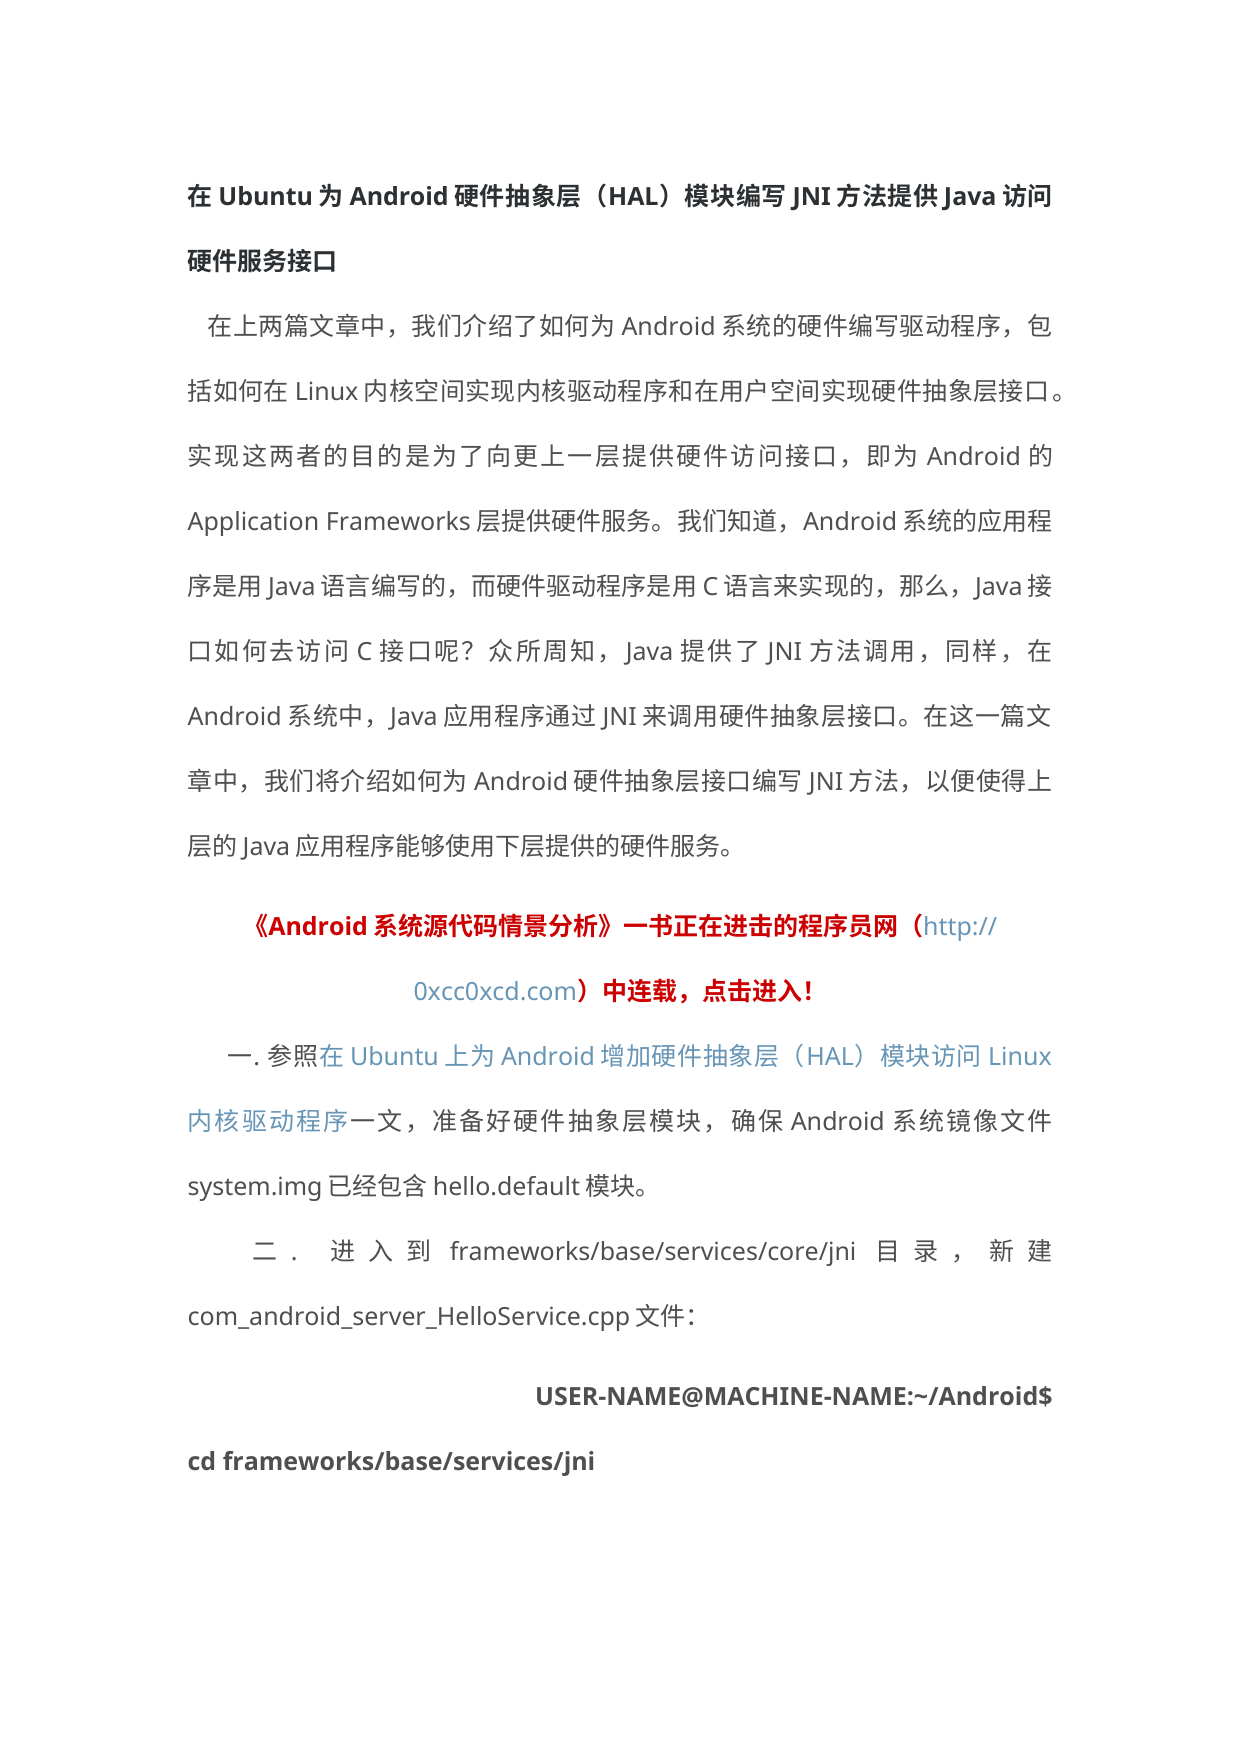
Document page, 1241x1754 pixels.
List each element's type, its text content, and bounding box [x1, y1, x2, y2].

text 《Android系统源代码情景分析》一书正在进击的程序员网（http://0xcc0xcd.com）中连载，点击进入！ [187, 892, 1053, 1022]
subtitle 在Ubuntu为Android硬件抽象层（HAL）模块编写JNI方法提供Java访问硬件服务接口 [187, 162, 1053, 292]
text 一. 参照在Ubuntu上为Android增加硬件抽象层（HAL）模块访问Linux内核驱动程序一文，准备好硬件抽象层模块，确保Android系统镜像文件system.img已经包含hello.default模块。 [187, 1022, 1053, 1217]
text 在上两篇文章中，我们介绍了如何为Android系统的硬件编写驱动程序，包括如何在Linux内核空间实现内核驱动程序和在用户空间实现硬件抽象层接口。实现这两者的目的是为了向更上一层提供硬件访问接口，即为Android的Application Frameworks层提供硬件服务。我们知道，Android系统的应用程序是用Java语言编写的，而硬件驱动程序是用C语言来实现的，那么，Java接口如何去访问C接口呢？众所周知，Java提供了JNI方法调用，同样，在Android系统中，Java应用程序通过JNI来调用硬件抽象层接口。在这一篇文章中，我们将介绍如何为Android硬件抽象层接口编写JNI方法，以便使得上层的Java应用程序能够使用下层提供的硬件服务。 [187, 292, 1053, 877]
text 二. 进入到frameworks/base/services/core/jni目录，新建com_android_server_HelloService.cpp文件： [187, 1217, 1053, 1347]
text USER-NAME@MACHINE-NAME:~/Android$ cd frameworks/base/services/jni [187, 1363, 1053, 1493]
